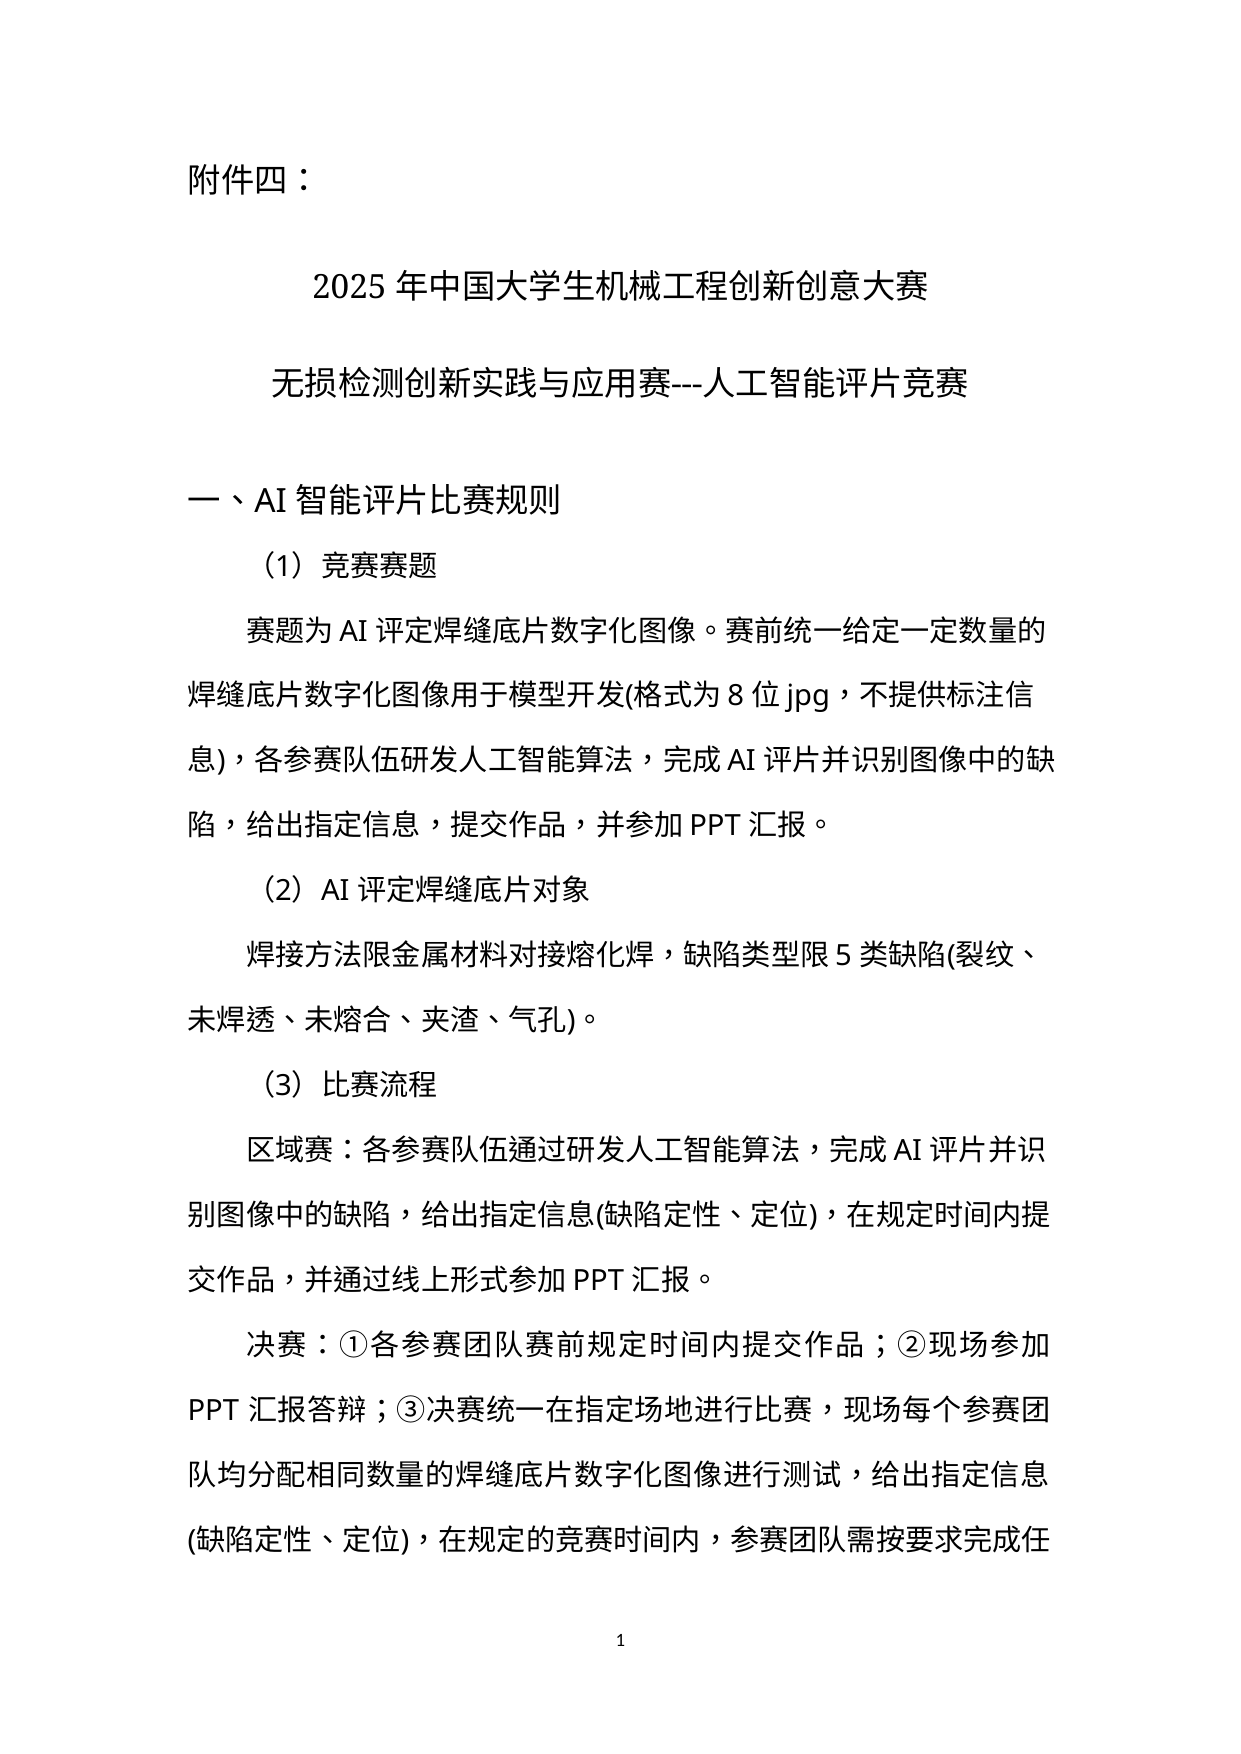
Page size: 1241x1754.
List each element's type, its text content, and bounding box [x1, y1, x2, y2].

text 2025 年中国大学生机械工程创新创意大赛 [150, 271, 1090, 305]
text 无损检测创新实践与应用赛---人工智能评片竞赛 [150, 369, 1090, 402]
text 决赛：①各参赛团队赛前规定时间内提交作品；②现场参加PPT 汇报答辩；③决赛统一在指定场地进行比赛，现场每个参赛团队均分配相同数量的焊缝底片数字化图像进行测试，给出指定信息(缺陷定性、定位)，在规定的竞赛时间内，参赛团队需按要求完成任 [187, 1303, 1053, 1563]
text （3）比赛流程 区域赛：各参赛队伍通过研发人工智能算法，完成AI 评片并识别图像中的缺陷，给出指定信息(缺陷定性、定位)，在规定时间内提交作品，并通过线上形式参加PPT 汇报。 [187, 1043, 1060, 1303]
text 一、AI 智能评片比赛规则 （1）竞赛赛题 赛题为AI 评定焊缝底片数字化图像。赛前统一给定一定数量的焊缝底片数字化图像用于模型开发(格式为8 位jpg，不提供标注信息)，各参赛队伍研发人工智能算法，完成AI 评片并识别图像中的缺陷，给出指定信息，提交作品，并参加PPT 汇报。 [187, 460, 1060, 848]
text 附件四： [187, 166, 1090, 199]
text （2）AI 评定焊缝底片对象 焊接方法限金属材料对接熔化焊，缺陷类型限5 类缺陷(裂纹、未焊透、未熔合、夹渣、气孔)。 [187, 848, 1060, 1043]
text 1 [150, 1627, 1090, 1652]
